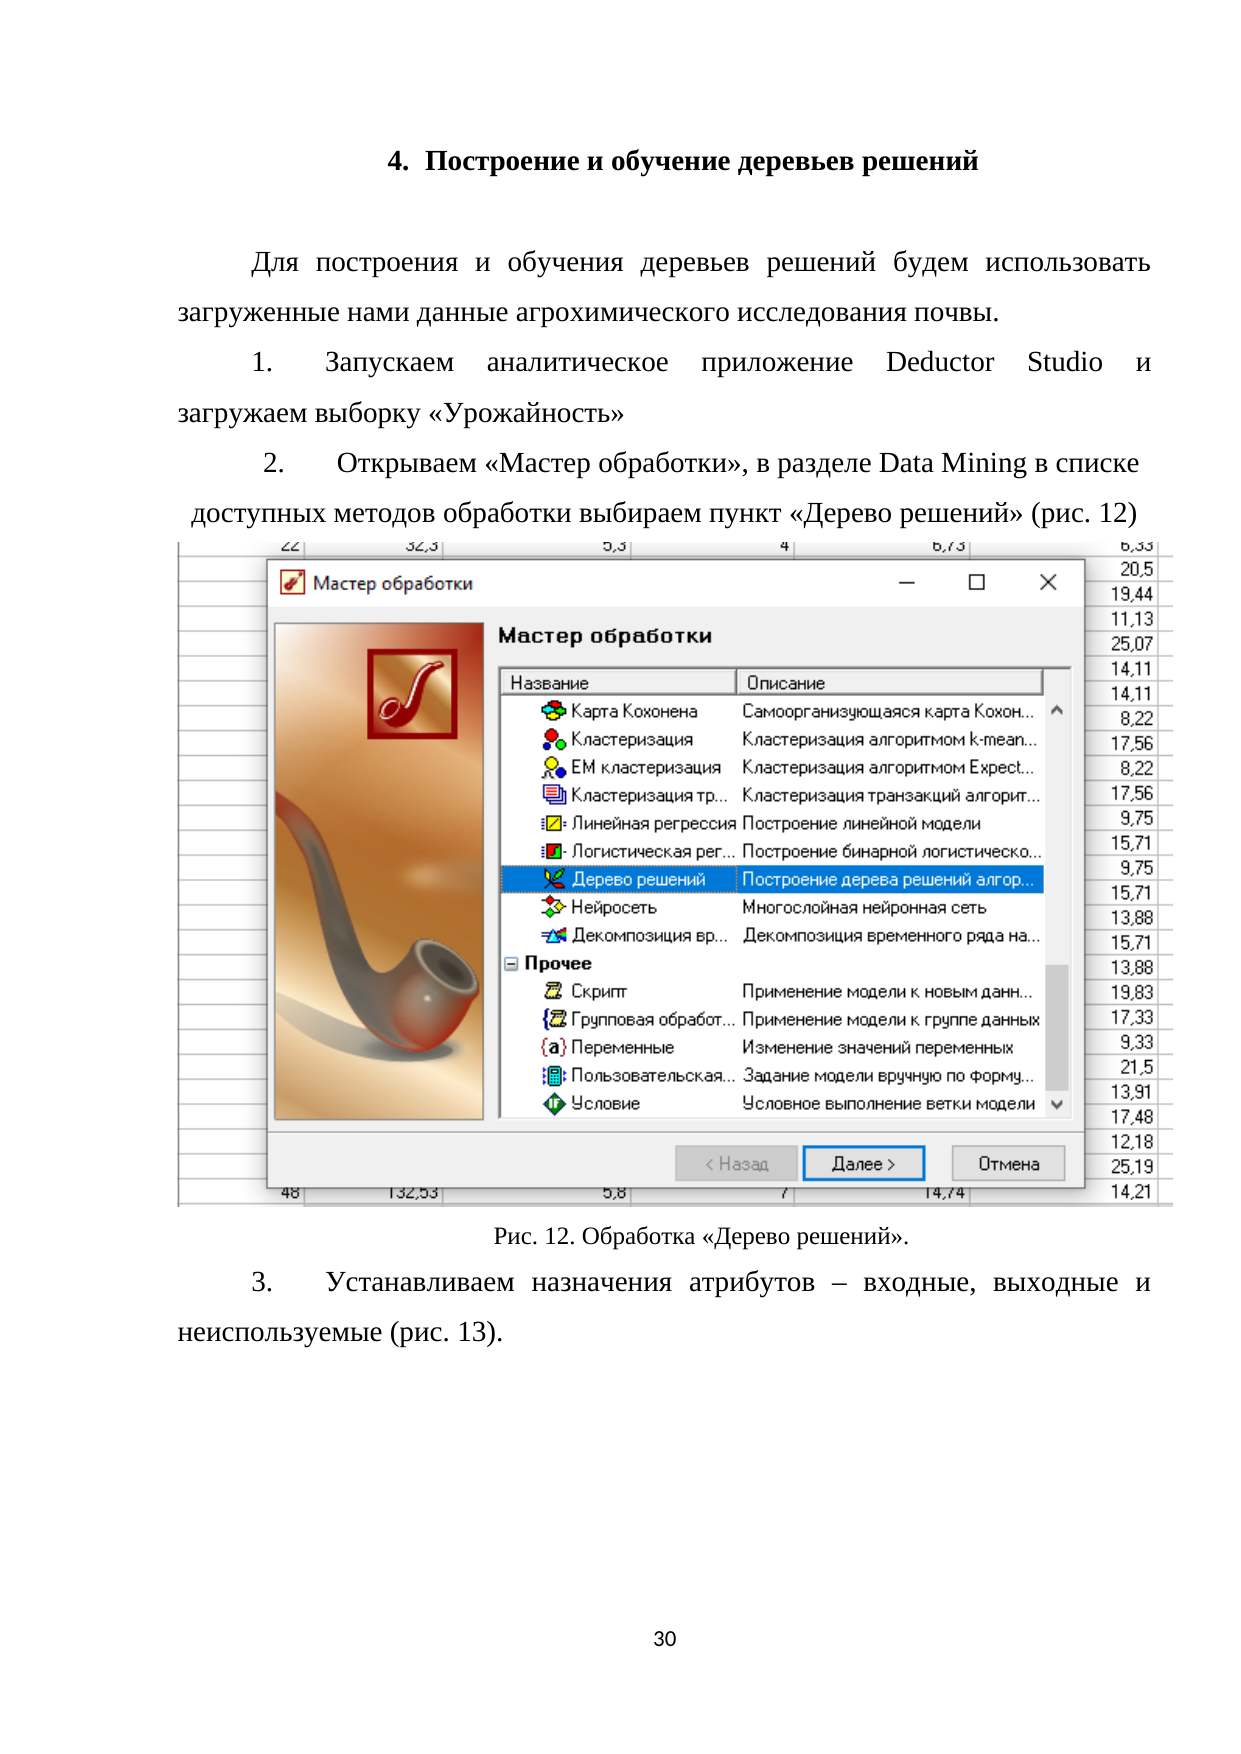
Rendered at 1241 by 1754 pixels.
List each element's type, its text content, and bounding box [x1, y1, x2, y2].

list Открываем «Мастер обработки», в разделе Data Mining в списке доступных методов обработки выбираем пункт «Дерево решений» (рис. 12) [177, 445, 1152, 542]
list Устанавливаем назначения атрибутов – входные, выходные и неиспользуемые (рис. 13). [177, 1264, 1152, 1348]
list Запускаем аналитическое приложение Deductor Studio и загружаем выборку «Урожайность» [177, 344, 1152, 428]
subtitle Построение и обучение деревьев решений [215, 143, 1152, 177]
text Для построения и обучения деревьев решений будем использовать загруженные нами данные агрохимического исследования почвы. [177, 244, 1152, 328]
text Рис. 12. Обработка «Дерево решений». [177, 1221, 1152, 1249]
picture [177, 542, 1174, 1207]
